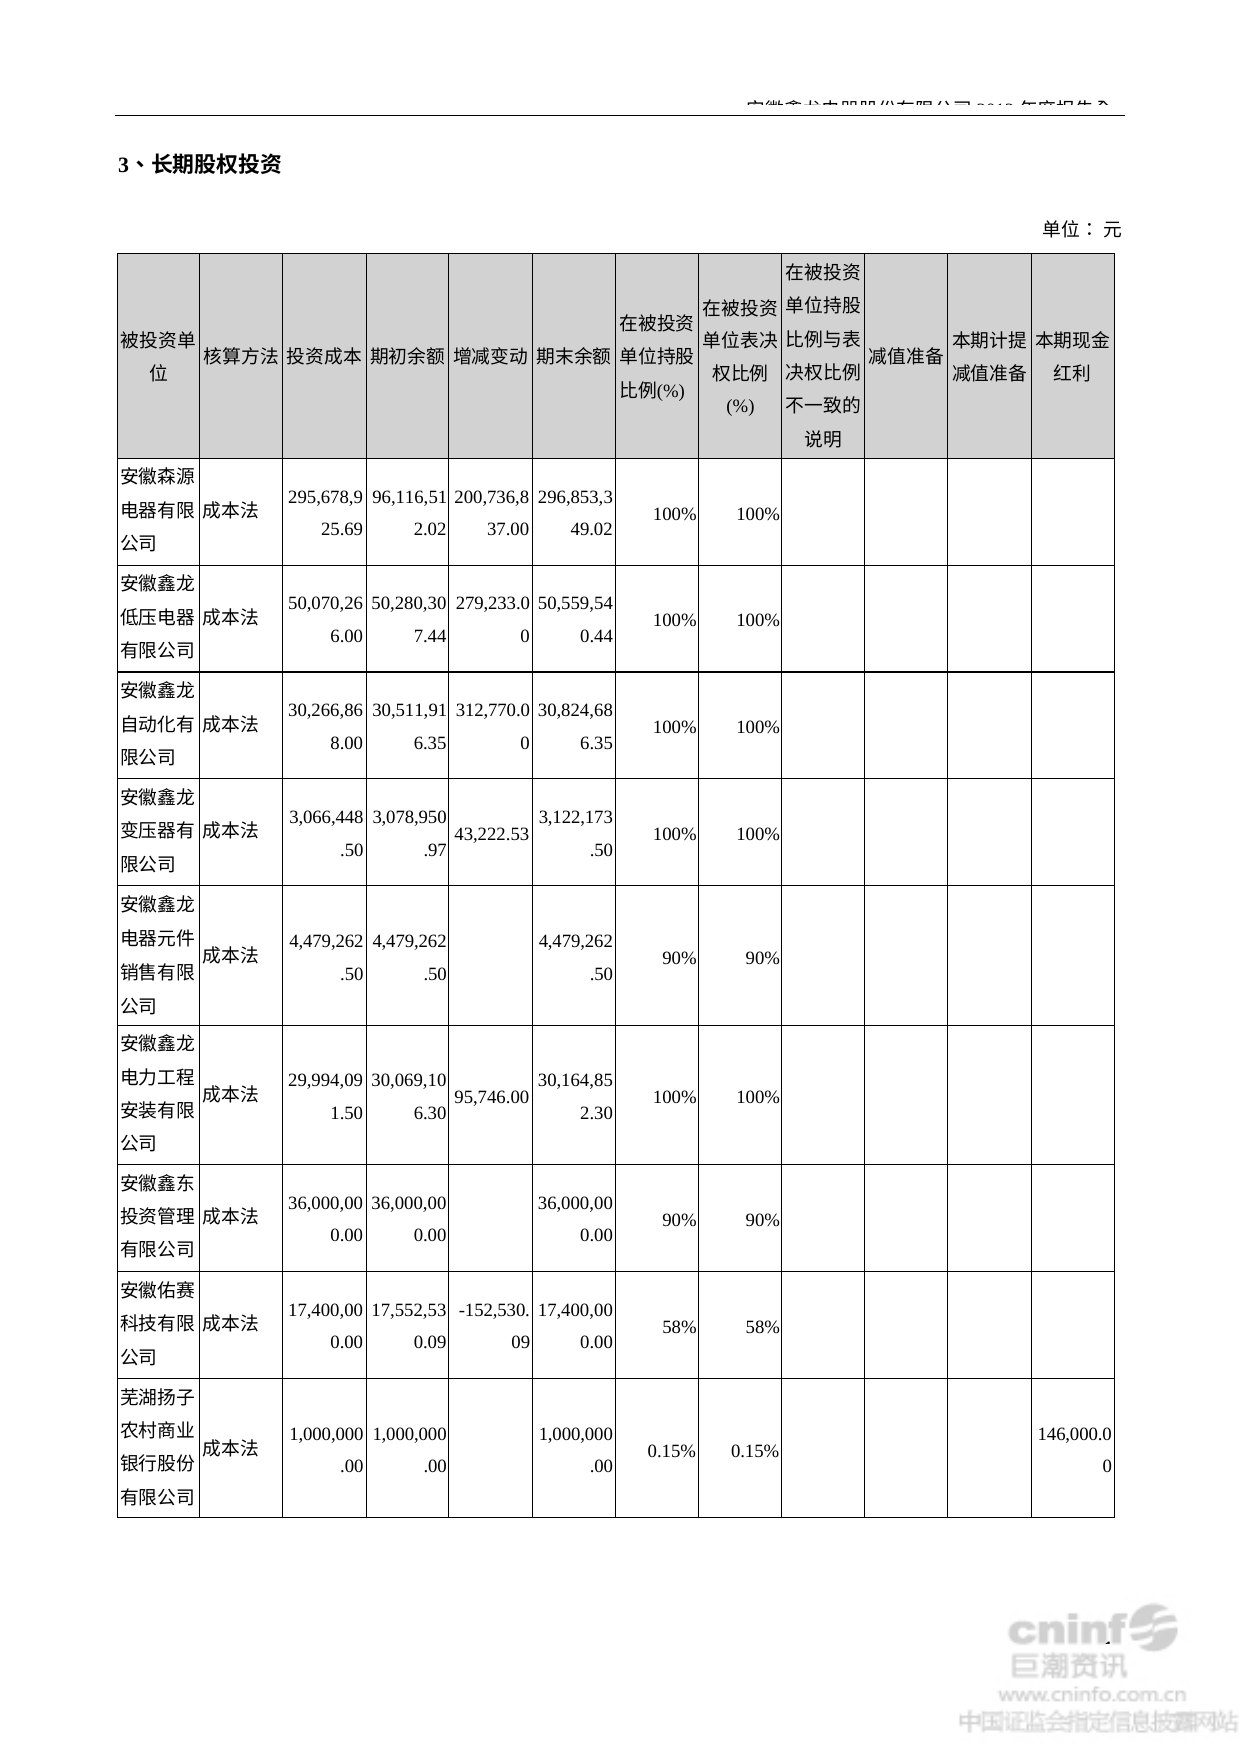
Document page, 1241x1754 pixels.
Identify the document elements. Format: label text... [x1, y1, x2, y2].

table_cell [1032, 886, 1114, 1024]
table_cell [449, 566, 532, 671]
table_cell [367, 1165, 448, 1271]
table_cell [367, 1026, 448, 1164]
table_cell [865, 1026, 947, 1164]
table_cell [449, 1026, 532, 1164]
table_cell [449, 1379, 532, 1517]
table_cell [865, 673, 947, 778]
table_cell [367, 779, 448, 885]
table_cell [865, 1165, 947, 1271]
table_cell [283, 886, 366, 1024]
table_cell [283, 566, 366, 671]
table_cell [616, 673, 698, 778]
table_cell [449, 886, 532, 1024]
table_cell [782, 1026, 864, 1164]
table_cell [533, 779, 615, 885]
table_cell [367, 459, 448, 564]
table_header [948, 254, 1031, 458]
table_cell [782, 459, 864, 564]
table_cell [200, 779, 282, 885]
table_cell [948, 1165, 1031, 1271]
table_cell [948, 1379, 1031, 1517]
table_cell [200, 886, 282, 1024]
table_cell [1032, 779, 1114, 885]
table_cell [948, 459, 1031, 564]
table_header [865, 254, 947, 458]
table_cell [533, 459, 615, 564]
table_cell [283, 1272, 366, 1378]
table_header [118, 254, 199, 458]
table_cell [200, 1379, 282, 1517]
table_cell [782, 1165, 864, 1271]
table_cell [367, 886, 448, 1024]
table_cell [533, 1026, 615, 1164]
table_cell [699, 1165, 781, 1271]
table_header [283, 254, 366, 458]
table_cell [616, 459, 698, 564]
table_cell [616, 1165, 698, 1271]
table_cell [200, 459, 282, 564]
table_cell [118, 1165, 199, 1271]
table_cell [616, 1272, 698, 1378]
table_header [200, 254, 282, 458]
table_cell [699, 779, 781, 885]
text 单位： 元 [102, 216, 1122, 242]
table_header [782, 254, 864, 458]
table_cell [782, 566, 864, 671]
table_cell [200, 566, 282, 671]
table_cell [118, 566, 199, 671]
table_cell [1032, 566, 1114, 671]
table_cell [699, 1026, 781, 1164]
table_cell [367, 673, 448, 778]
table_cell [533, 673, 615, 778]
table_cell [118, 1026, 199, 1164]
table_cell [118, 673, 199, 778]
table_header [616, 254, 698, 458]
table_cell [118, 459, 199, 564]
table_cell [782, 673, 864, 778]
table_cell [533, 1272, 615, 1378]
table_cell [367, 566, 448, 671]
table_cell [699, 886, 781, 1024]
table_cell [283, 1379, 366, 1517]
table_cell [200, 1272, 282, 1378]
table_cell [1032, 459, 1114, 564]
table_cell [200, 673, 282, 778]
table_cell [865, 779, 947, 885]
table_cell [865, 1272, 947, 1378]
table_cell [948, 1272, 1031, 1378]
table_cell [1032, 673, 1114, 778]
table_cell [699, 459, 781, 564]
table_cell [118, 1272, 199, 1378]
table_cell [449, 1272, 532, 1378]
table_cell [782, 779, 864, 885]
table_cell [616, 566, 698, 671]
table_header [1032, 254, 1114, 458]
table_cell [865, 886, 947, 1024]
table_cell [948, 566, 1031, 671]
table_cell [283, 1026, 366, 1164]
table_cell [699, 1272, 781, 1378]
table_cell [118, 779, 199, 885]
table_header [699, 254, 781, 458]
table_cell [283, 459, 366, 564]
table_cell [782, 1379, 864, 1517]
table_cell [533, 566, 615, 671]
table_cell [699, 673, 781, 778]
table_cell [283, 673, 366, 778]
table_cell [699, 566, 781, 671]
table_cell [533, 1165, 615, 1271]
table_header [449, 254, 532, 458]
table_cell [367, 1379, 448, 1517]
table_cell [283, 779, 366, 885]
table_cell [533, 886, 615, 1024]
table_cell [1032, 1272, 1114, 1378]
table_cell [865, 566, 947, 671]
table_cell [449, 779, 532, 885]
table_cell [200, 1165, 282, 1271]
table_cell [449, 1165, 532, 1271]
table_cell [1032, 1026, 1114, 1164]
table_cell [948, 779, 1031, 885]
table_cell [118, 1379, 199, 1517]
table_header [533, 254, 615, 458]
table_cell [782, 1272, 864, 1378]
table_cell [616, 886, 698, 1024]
subtitle 3、长期股权投资 [118, 149, 1123, 179]
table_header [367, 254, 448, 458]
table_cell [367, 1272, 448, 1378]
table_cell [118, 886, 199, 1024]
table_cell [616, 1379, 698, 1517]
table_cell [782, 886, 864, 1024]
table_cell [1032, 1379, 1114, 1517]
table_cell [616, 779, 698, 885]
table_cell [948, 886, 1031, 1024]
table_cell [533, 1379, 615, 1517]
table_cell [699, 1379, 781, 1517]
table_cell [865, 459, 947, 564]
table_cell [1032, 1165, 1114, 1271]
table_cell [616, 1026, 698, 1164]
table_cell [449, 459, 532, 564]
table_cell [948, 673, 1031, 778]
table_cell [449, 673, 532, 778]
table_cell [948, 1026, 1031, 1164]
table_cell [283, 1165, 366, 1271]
picture [958, 1593, 1241, 1754]
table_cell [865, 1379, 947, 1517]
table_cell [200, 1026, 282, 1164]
